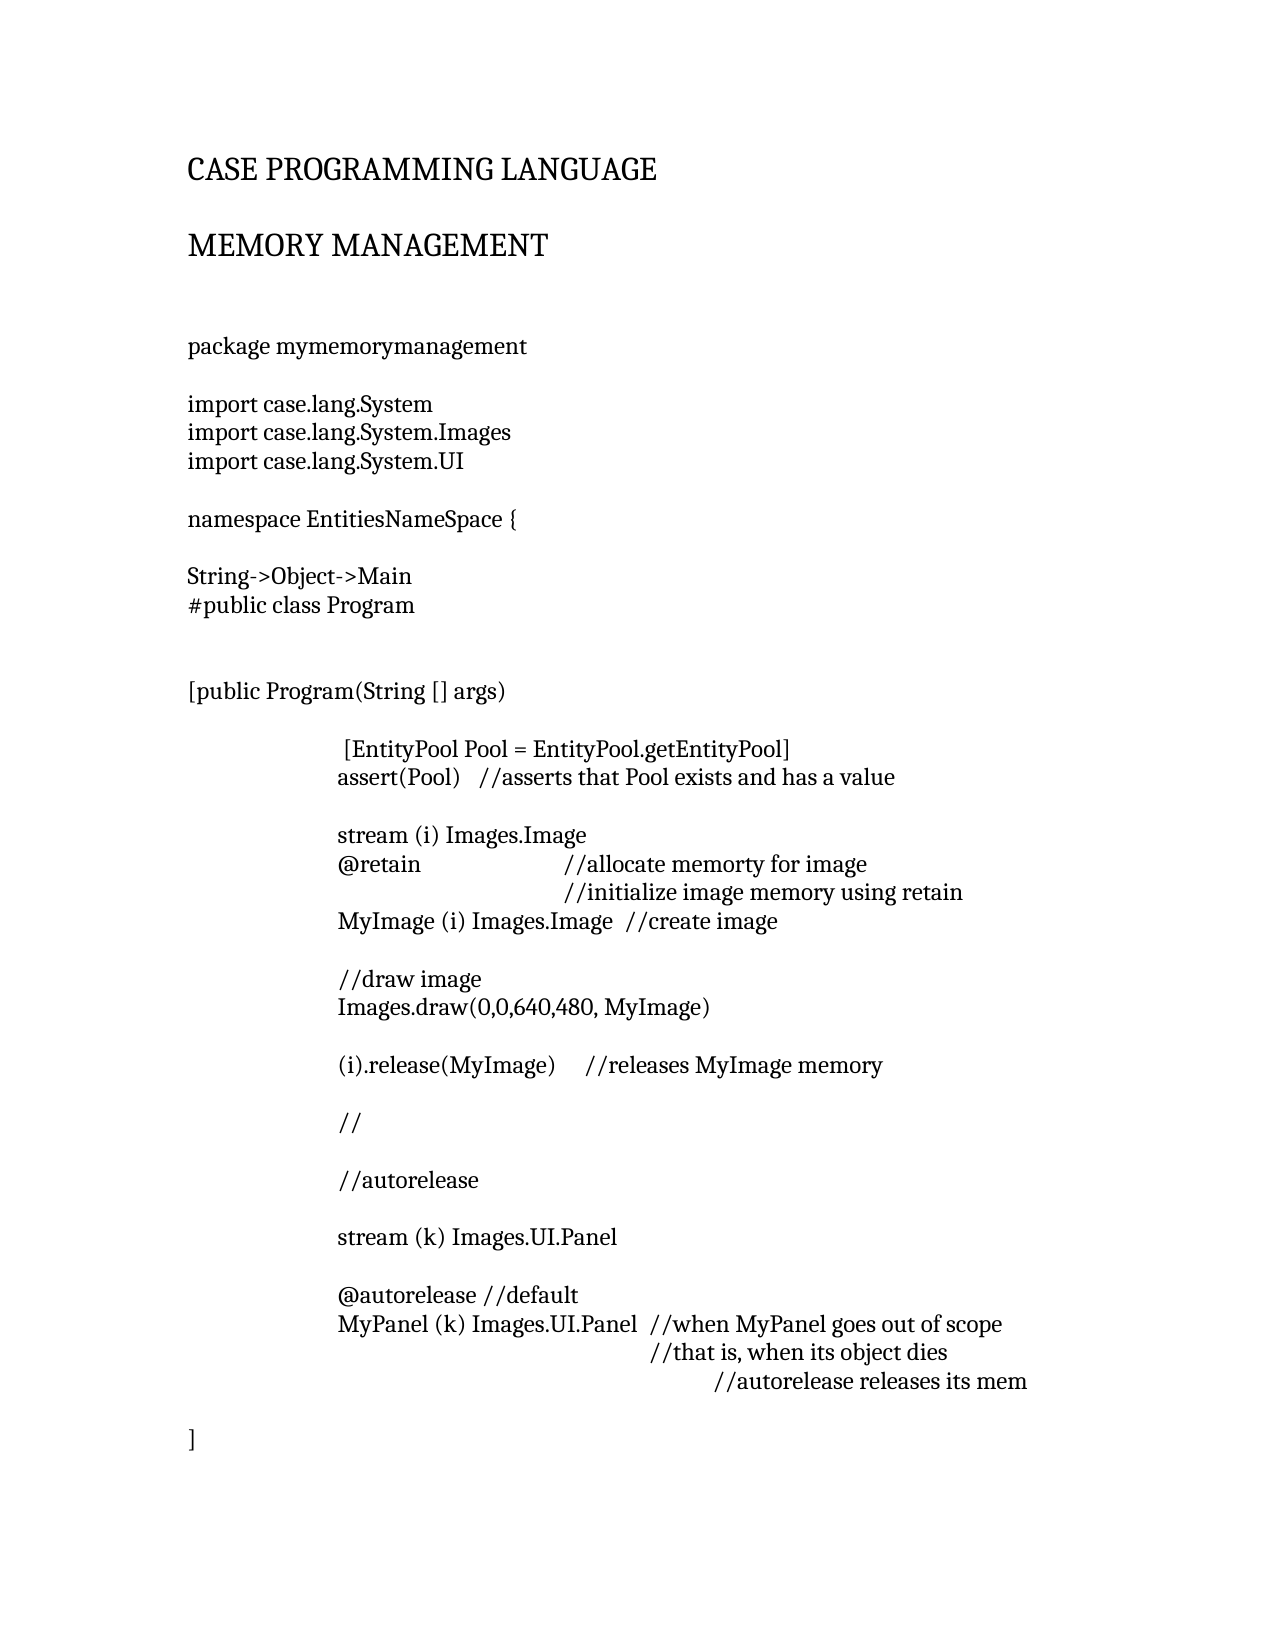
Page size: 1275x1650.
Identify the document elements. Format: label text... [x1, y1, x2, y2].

text MEMORY MANAGEMENT [187, 227, 1087, 294]
text //autorelease releases its mem [187, 1367, 1087, 1396]
text assert(Pool) //asserts that Pool exists and has a value [187, 763, 1087, 792]
text @retain //allocate memorty for image [187, 849, 1087, 878]
text (i).release(MyImage) //releases MyImage memory [187, 1051, 1087, 1079]
text package mymemorymanagement [187, 332, 1087, 361]
text // [187, 1108, 1087, 1137]
text stream (k) Images.UI.Panel [187, 1223, 1087, 1252]
text //initialize image memory using retain [187, 878, 1087, 907]
text namespace EntitiesNameSpace { [187, 504, 1087, 533]
text MyImage (i) Images.Image //create image [187, 907, 1087, 936]
text import case.lang.System.UI [187, 447, 1087, 476]
text Images.draw(0,0,640,480, MyImage) [187, 993, 1087, 1022]
text @autorelease //default [187, 1281, 1087, 1309]
text MyPanel (k) Images.UI.Panel //when MyPanel goes out of scope [187, 1309, 1087, 1338]
text //draw image [187, 964, 1087, 993]
text stream (i) Images.Image [187, 821, 1087, 849]
text //autorelease [187, 1166, 1087, 1194]
text [public Program(String [] args) [187, 677, 1087, 706]
text import case.lang.System.Images [187, 418, 1087, 447]
text ] [187, 1424, 1087, 1453]
text [EntityPool Pool = EntityPool.getEntityPool] [262, 734, 1087, 763]
text CASE PROGRAMMING LANGUAGE [187, 150, 1087, 188]
text String->Object->Main [187, 562, 1087, 591]
text #public class Program [187, 591, 1087, 619]
text //that is, when its object dies [187, 1338, 1087, 1367]
text import case.lang.System [187, 389, 1087, 418]
